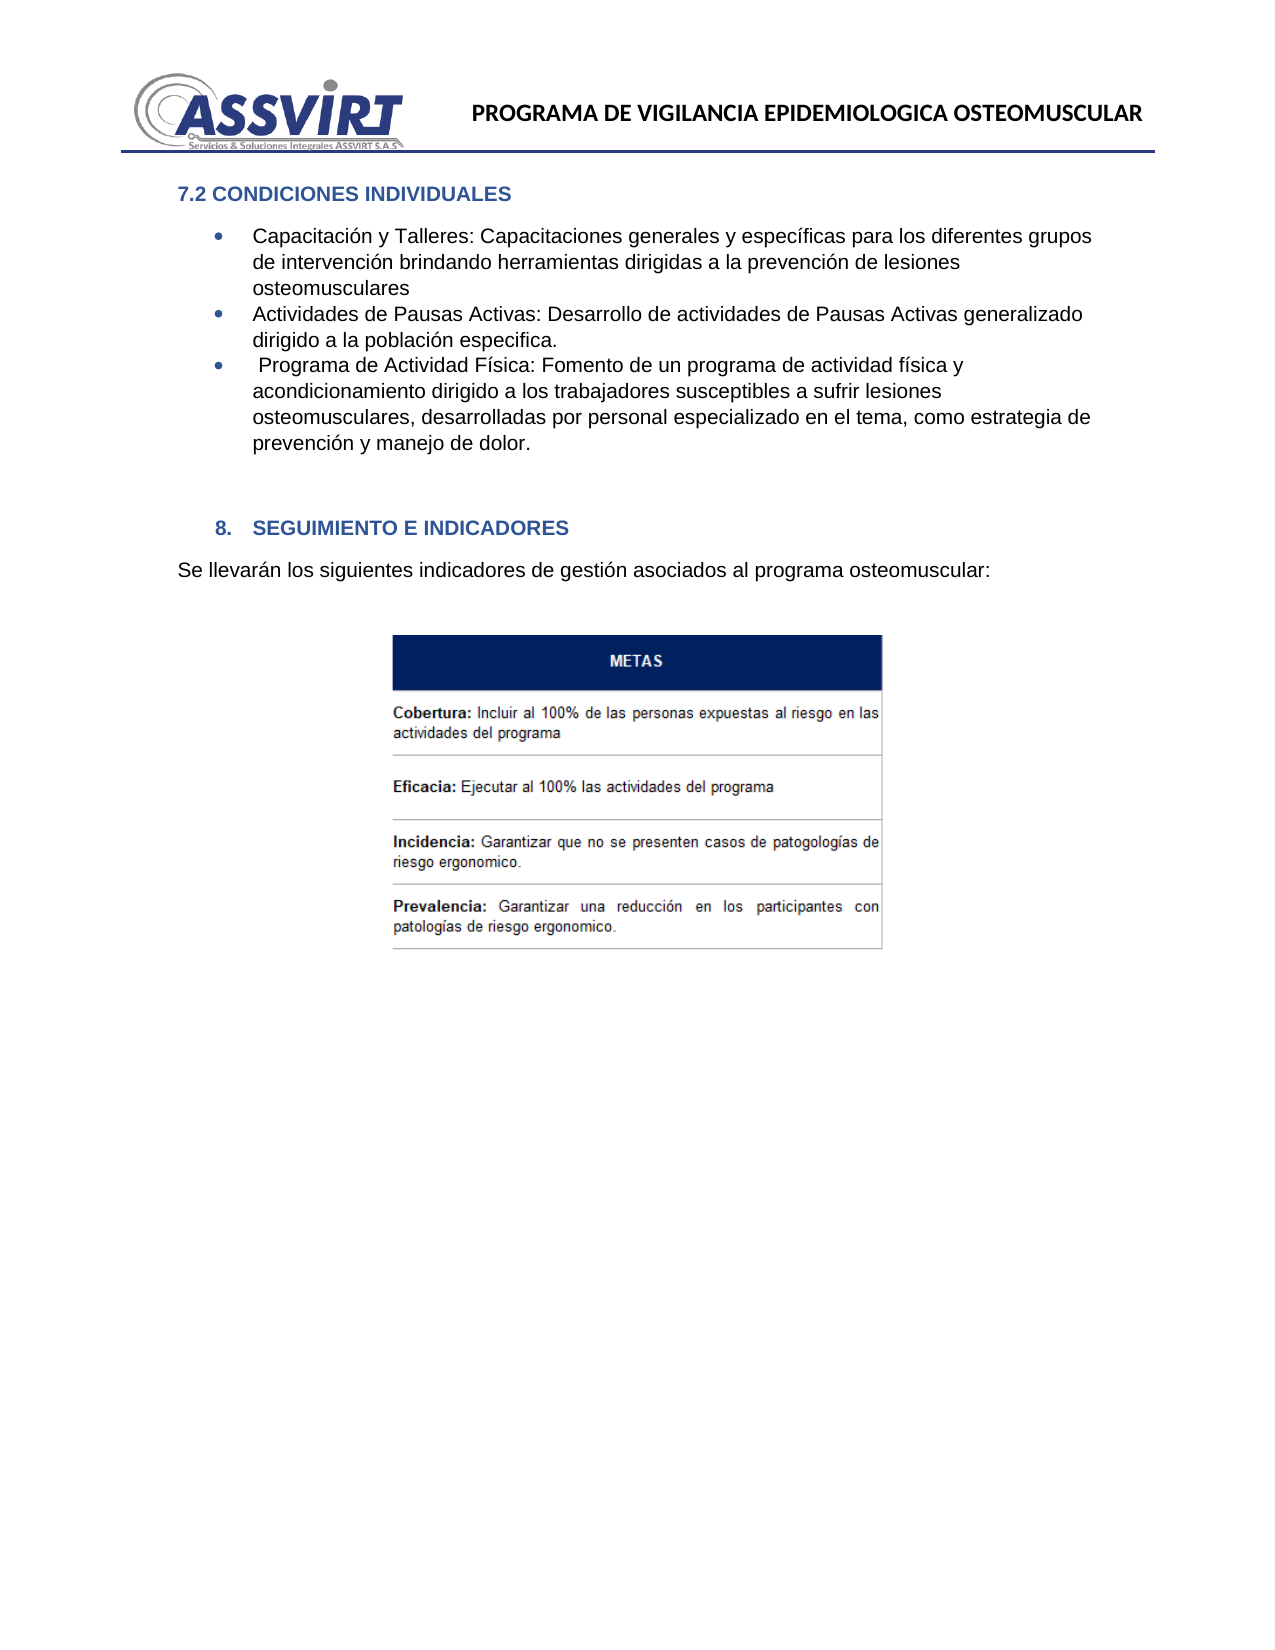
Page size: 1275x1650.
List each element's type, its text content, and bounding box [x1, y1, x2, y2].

picture [392, 635, 883, 954]
list Programa de Actividad Física: Fomento de un programa de actividad física y acondicionamiento dirigido a los trabajadores susceptibles a sufrir lesiones osteomusculares, desarrolladas por personal especializado en el tema, como estrategia de prevención y manejo de dolor. [215, 353, 1098, 455]
list Capacitación y Talleres: Capacitaciones generales y específicas para los diferentes grupos de intervención brindando herramientas dirigidas a la prevención de lesiones osteomusculares [215, 224, 1098, 299]
text 7.2 CONDICIONES INDIVIDUALES [177, 181, 1098, 205]
list SEGUIMIENTO E INDICADORES [215, 516, 1098, 540]
picture [133, 73, 405, 151]
text Se llevarán los siguientes indicadores de gestión asociados al programa osteomuscular: [177, 558, 1098, 582]
list Actividades de Pausas Activas: Desarrollo de actividades de Pausas Activas generalizado dirigido a la población especifica. [215, 301, 1098, 351]
